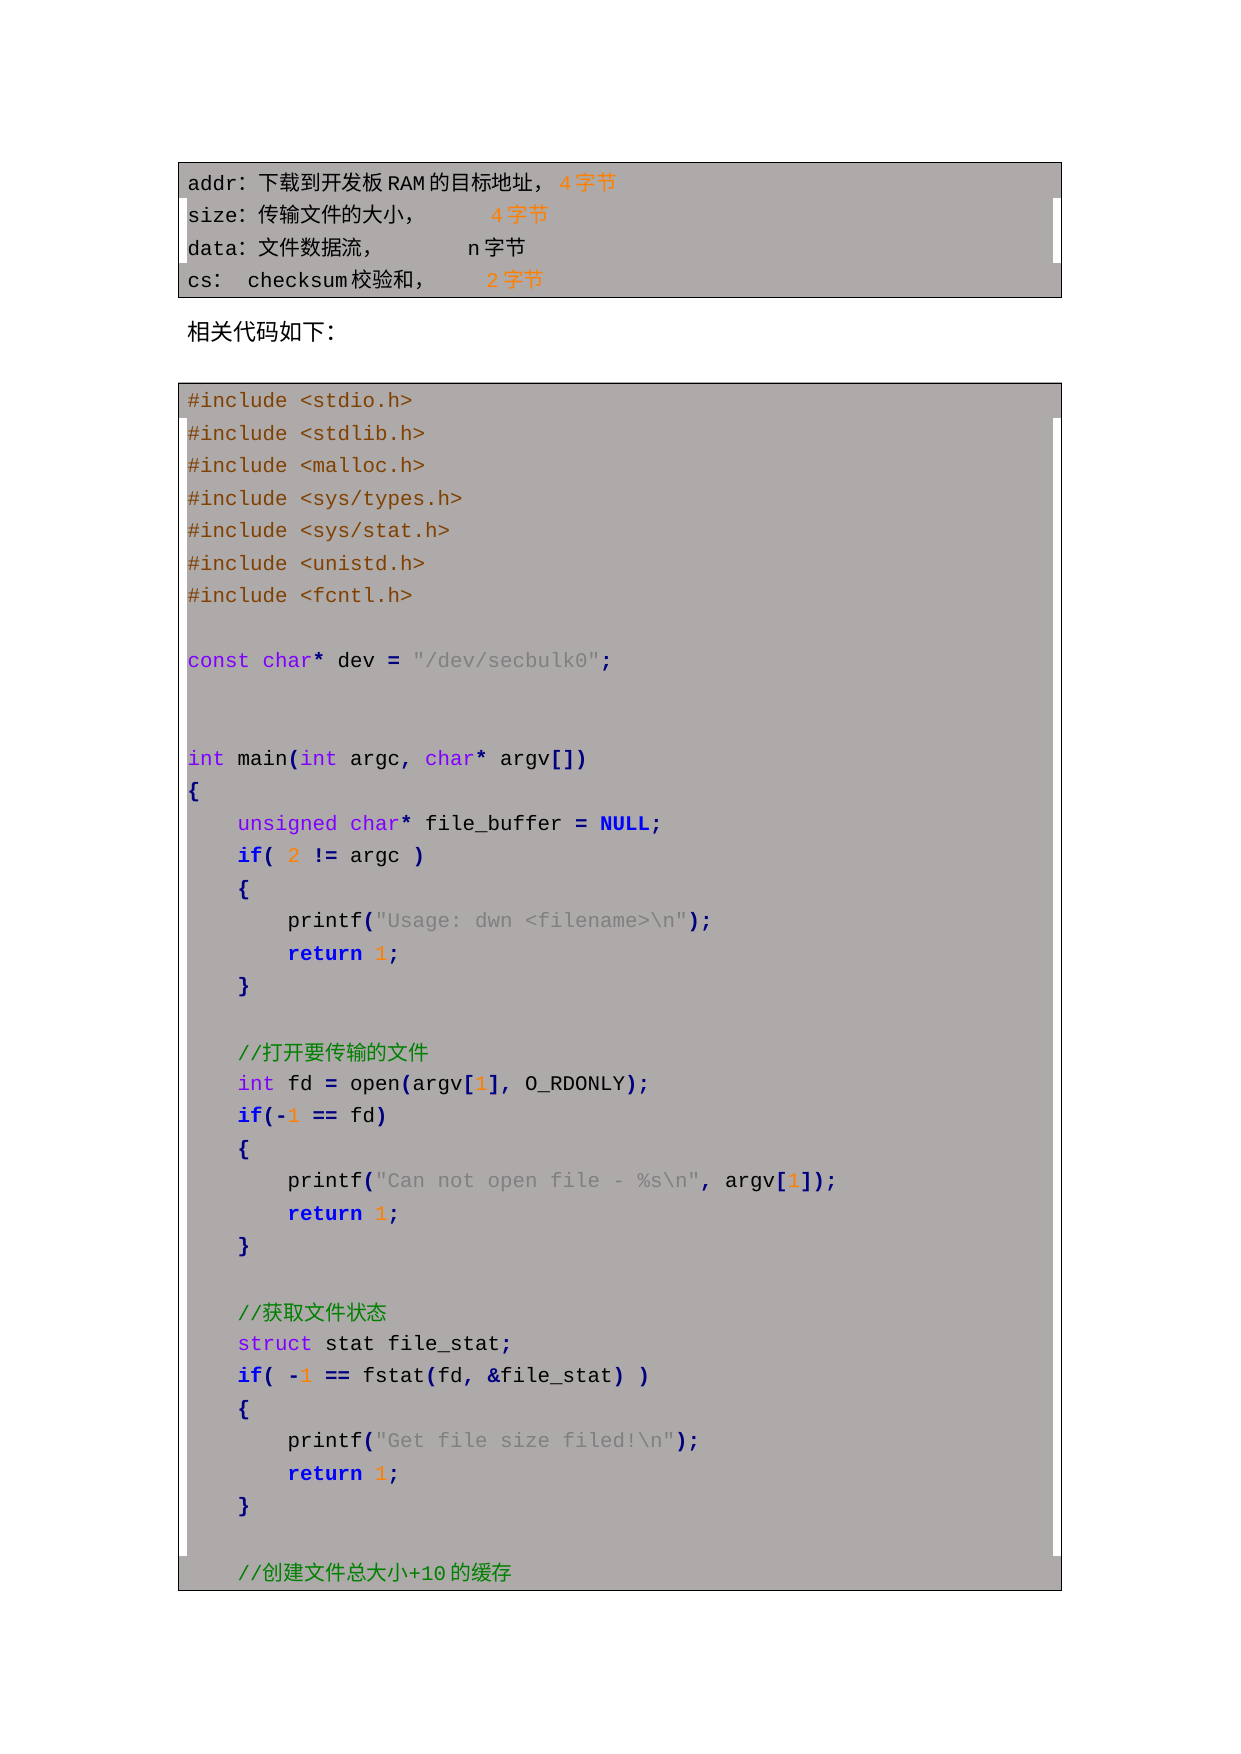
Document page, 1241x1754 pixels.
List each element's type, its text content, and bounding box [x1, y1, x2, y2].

text return 1; [187, 938, 1053, 971]
text if(-1 == fd) [187, 1101, 1053, 1133]
text 相关代码如下： [187, 298, 1053, 363]
text #include <fcntl.h> [187, 581, 1053, 613]
text #include <stdlib.h> [187, 418, 1053, 451]
text //创建文件总大小+10的缓存 [179, 1552, 1061, 1590]
text #include <stdio.h> [179, 384, 1061, 418]
text } [187, 1231, 1053, 1263]
text //打开要传输的文件 [187, 1036, 1053, 1068]
text #include <sys/stat.h> [187, 516, 1053, 548]
text if( 2 != argc ) [187, 841, 1053, 873]
text data：文件数据流， n字节 [187, 230, 1053, 259]
text #include <unistd.h> [187, 548, 1053, 581]
text printf("Can not open file - %s\n", argv[1]); [187, 1166, 1053, 1198]
text { [187, 1133, 1053, 1166]
text if( -1 == fstat(fd, &file_stat) ) [187, 1361, 1053, 1393]
text #include <malloc.h> [187, 451, 1053, 483]
text return 1; [187, 1458, 1053, 1491]
text struct stat file_stat; [187, 1328, 1053, 1361]
text { [187, 873, 1053, 906]
text return 1; [187, 1198, 1053, 1231]
text addr：下载到开发板RAM的目标地址， 4字节 [179, 163, 1061, 198]
text { [187, 1393, 1053, 1426]
text cs： checksum校验和， 2字节 [179, 259, 1061, 297]
text size：传输文件的大小， 4字节 [187, 198, 1053, 230]
text //获取文件状态 [187, 1296, 1053, 1328]
text } [187, 971, 1053, 1003]
text int fd = open(argv[1], O_RDONLY); [187, 1068, 1053, 1101]
text printf("Get file size filed!\n"); [187, 1426, 1053, 1458]
text unsigned char* file_buffer = NULL; [187, 808, 1053, 841]
text const char* dev = "/dev/secbulk0"; [187, 646, 1053, 678]
text #include <sys/types.h> [187, 483, 1053, 516]
text printf("Usage: dwn <filename>\n"); [187, 906, 1053, 938]
text int main(int argc, char* argv[]) [187, 743, 1053, 776]
text } [187, 1491, 1053, 1523]
text { [187, 776, 1053, 808]
